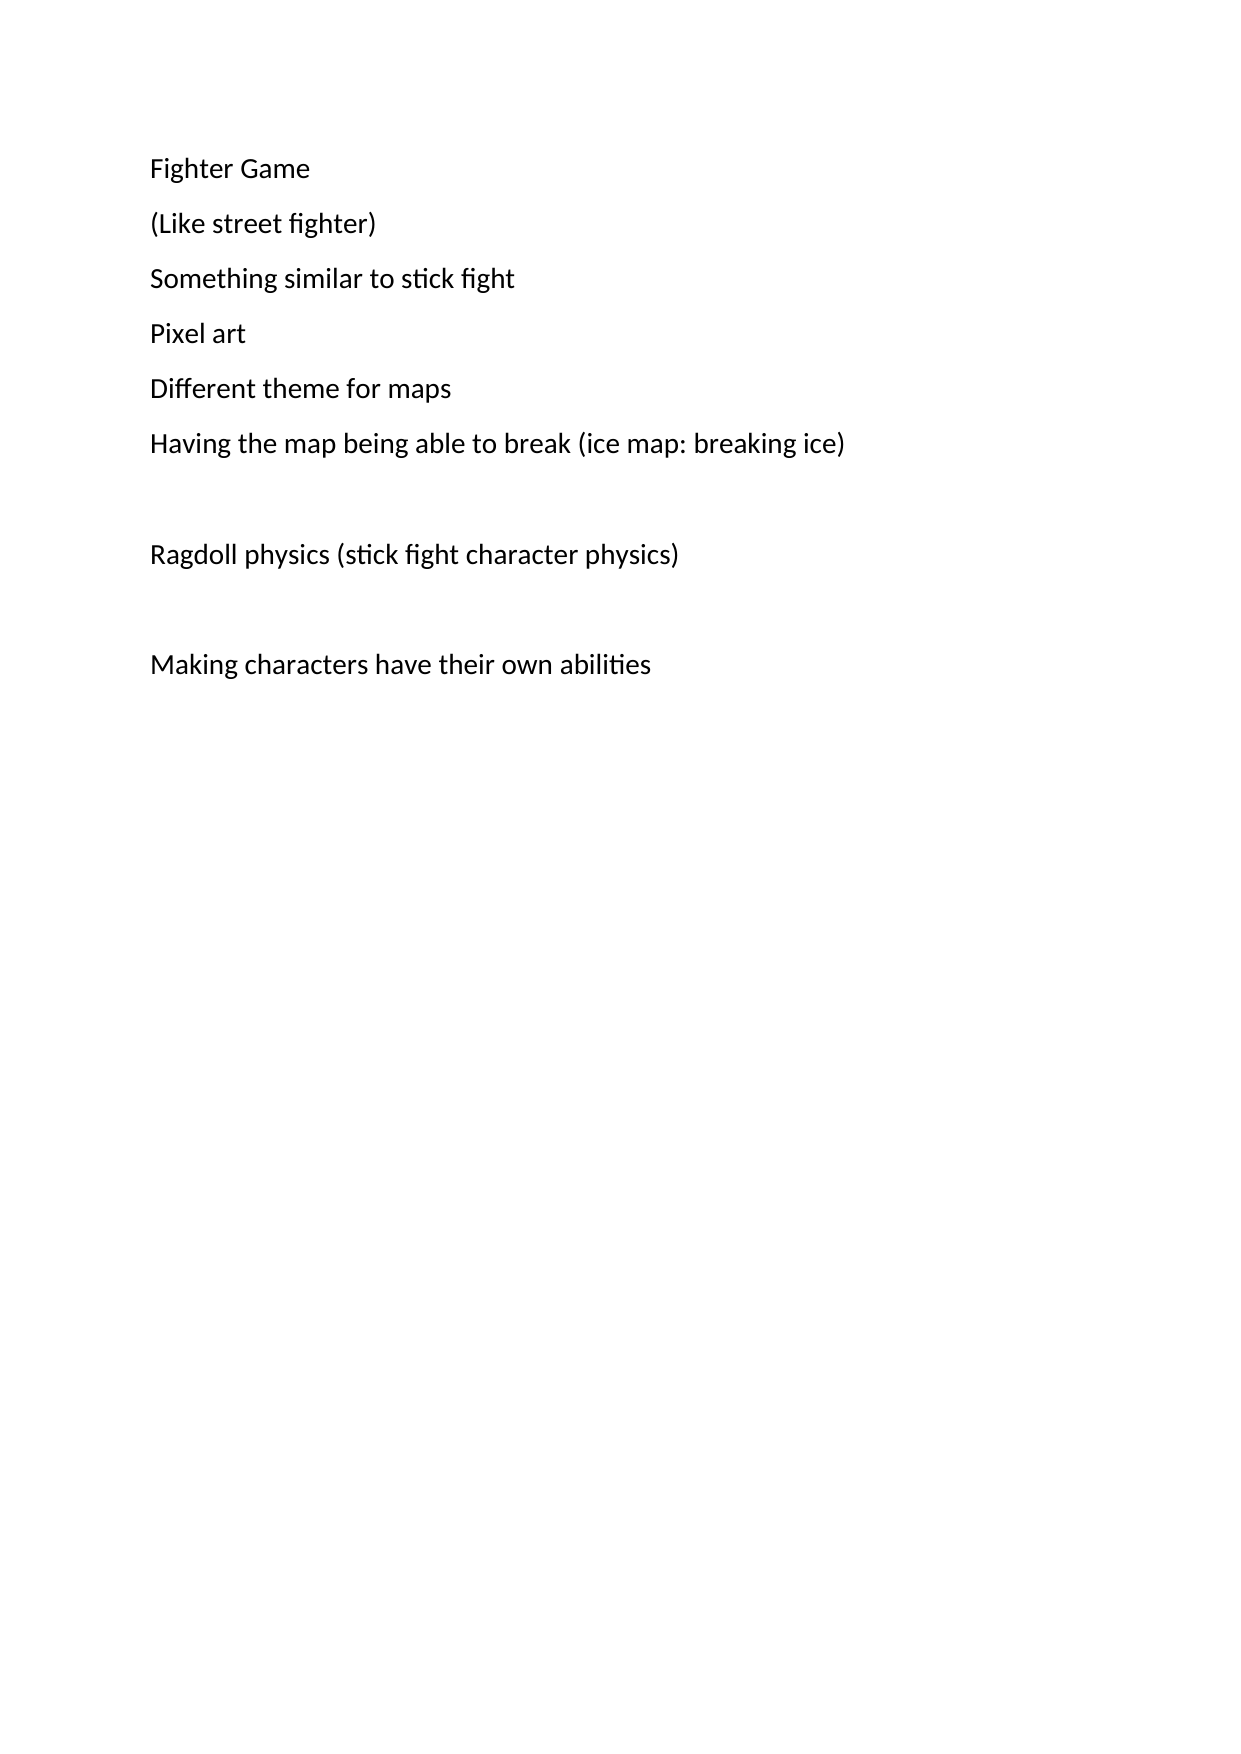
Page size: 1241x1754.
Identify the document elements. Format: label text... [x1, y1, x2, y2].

text Something similar to stick fight [150, 260, 1090, 296]
text Pixel art [150, 315, 1090, 351]
text (Like street fighter) [150, 205, 1090, 241]
text Having the map being able to break (ice map: breaking ice) [150, 426, 1090, 461]
text Different theme for maps [150, 370, 1090, 406]
text Making characters have their own abilities [150, 646, 1090, 682]
text Fighter Game [150, 150, 1090, 186]
text Ragdoll physics (stick fight character physics) [150, 536, 1090, 571]
